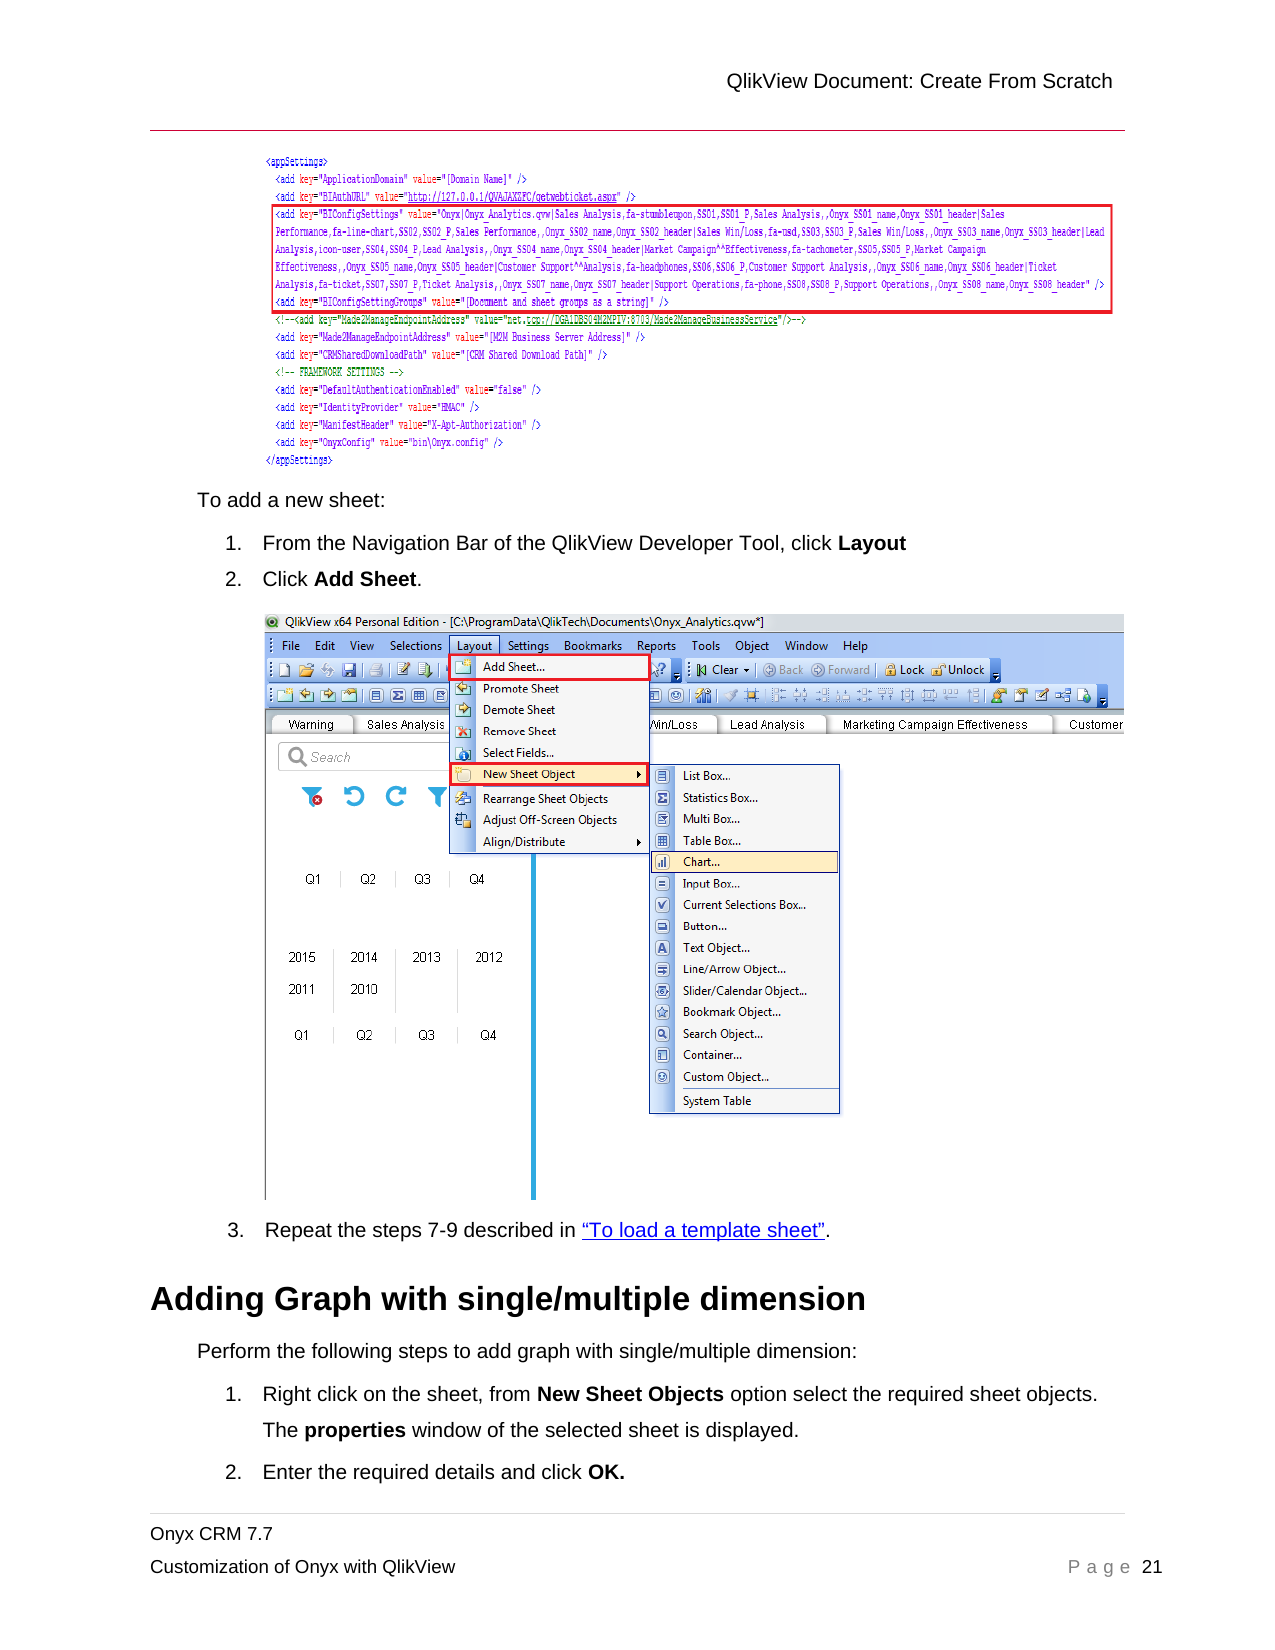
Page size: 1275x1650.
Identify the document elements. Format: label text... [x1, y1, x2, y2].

list Repeat the steps 7-9 described in “To load a template sheet”. [227, 1218, 1125, 1242]
list Right click on the sheet, from New Sheet Objects option select the required sheet objects. [225, 1381, 1125, 1405]
picture [264, 154, 1124, 470]
subtitle Adding Graph with single/multiple dimension [150, 1278, 1125, 1317]
text The properties window of the selected sheet is displayed. [262, 1417, 1125, 1441]
picture [264, 614, 1124, 1200]
text To add a new sheet: [197, 488, 1125, 512]
list From the Navigation Bar of the QlikView Developer Tool, click Layout [225, 530, 1125, 554]
list Click Add Sheet. [225, 566, 1125, 590]
text Perform the following steps to add graph with single/multiple dimension: [197, 1339, 1125, 1363]
list Enter the required details and click OK. [225, 1460, 1125, 1484]
